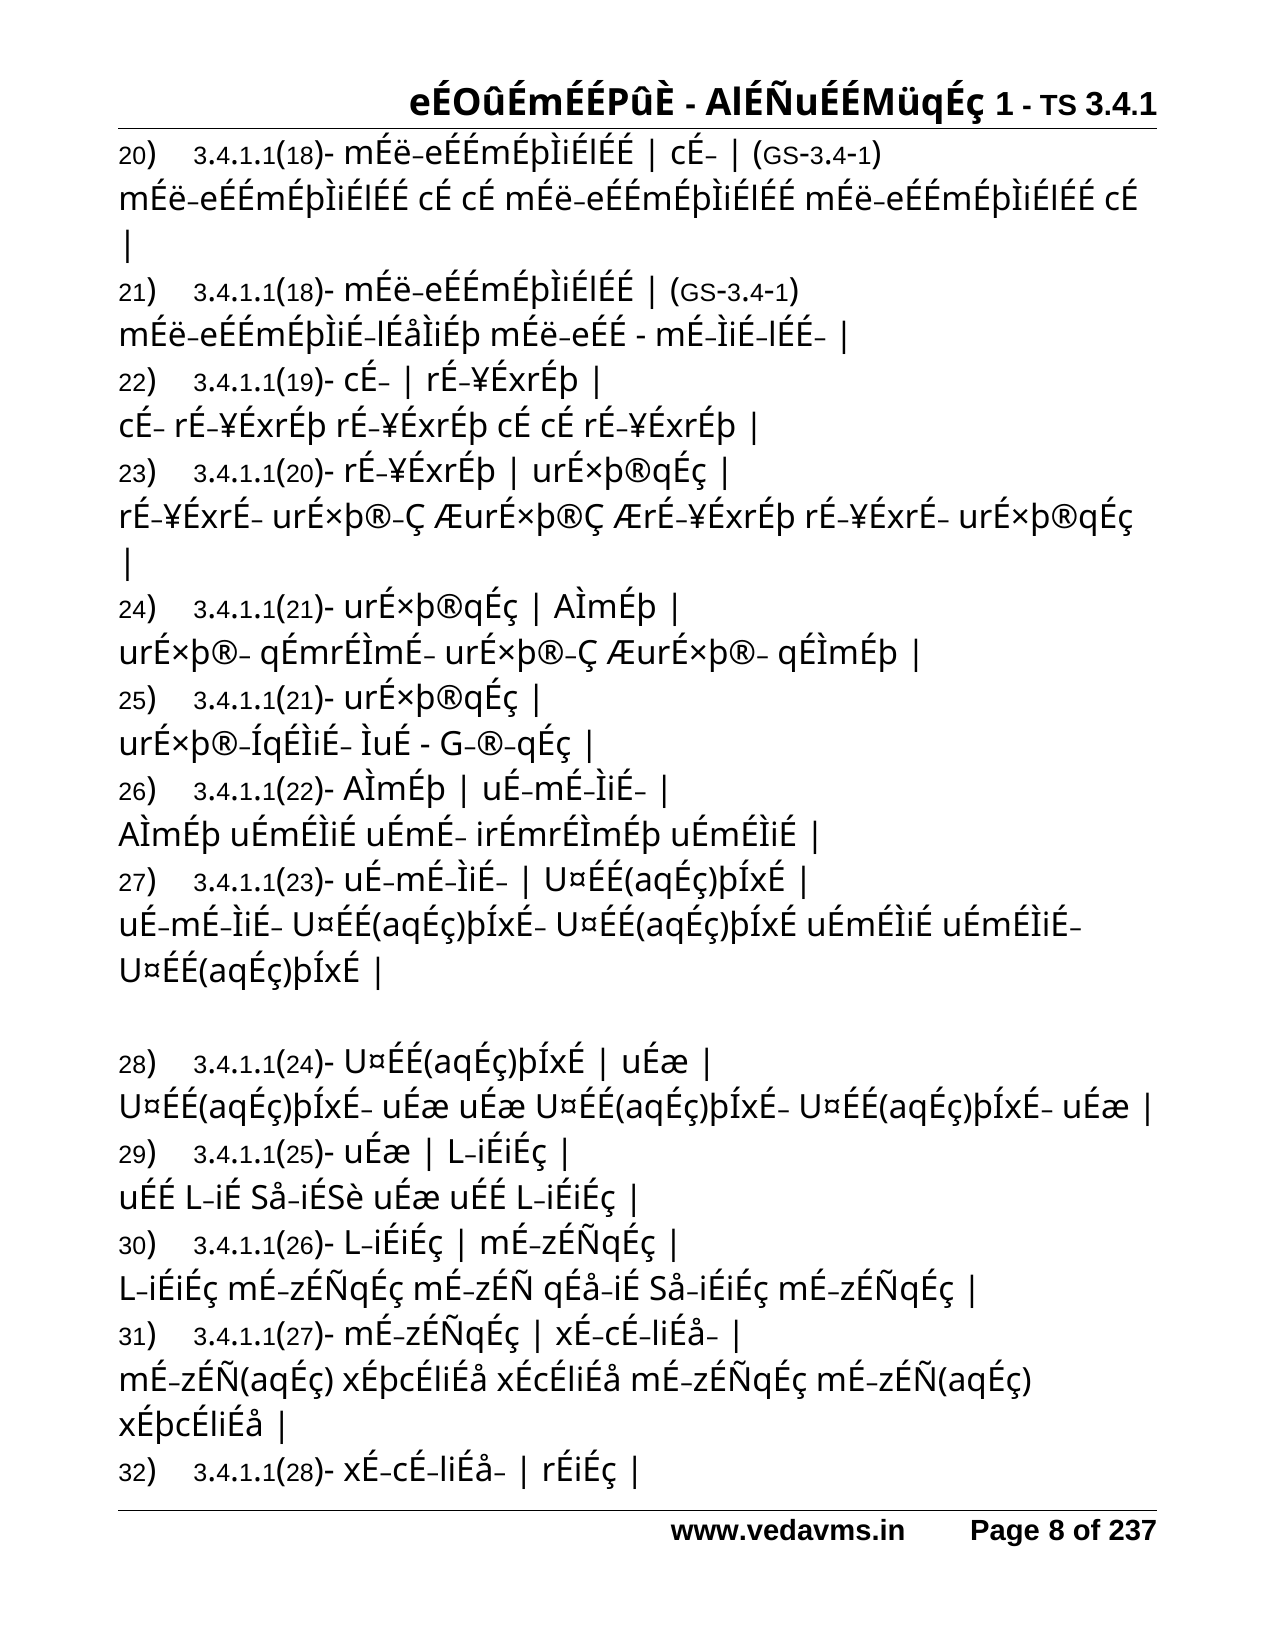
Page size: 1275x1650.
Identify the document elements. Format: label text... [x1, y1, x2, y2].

text uÉ–mÉ–ÌiÉ– U¤ÉÉ(aqÉç)þÍxÉ– U¤ÉÉ(aqÉç)þÍxÉ uÉmÉÌiÉ uÉmÉÌiÉ– U¤ÉÉ(aqÉç)þÍxÉ | [118, 901, 1157, 992]
text urÉ×þ®– qÉmrÉÌmÉ– urÉ×þ®–Ç ÆurÉ×þ®– qÉÌmÉþ | [118, 629, 1157, 674]
text mÉ–zÉÑ(aqÉç) xÉþcÉliÉå xÉcÉliÉå mÉ–zÉÑqÉç mÉ–zÉÑ(aqÉç) xÉþcÉliÉå | [118, 1355, 1157, 1446]
text 22) 3.4.1.1(19)- cÉ– | rÉ–¥ÉxrÉþ | [118, 356, 1157, 402]
text 27) 3.4.1.1(23)- uÉ–mÉ–ÌiÉ– | U¤ÉÉ(aqÉç)þÍxÉ | [118, 856, 1157, 901]
text uÉÉ L–iÉ Så–iÉSè uÉæ uÉÉ L–iÉiÉç | [118, 1174, 1157, 1219]
text mÉë–eÉÉmÉþÌiÉlÉÉ cÉ cÉ mÉë–eÉÉmÉþÌiÉlÉÉ mÉë–eÉÉmÉþÌiÉlÉÉ cÉ | [118, 174, 1157, 265]
text cÉ– rÉ–¥ÉxrÉþ rÉ–¥ÉxrÉþ cÉ cÉ rÉ–¥ÉxrÉþ | [118, 402, 1157, 447]
text 26) 3.4.1.1(22)- AÌmÉþ | uÉ–mÉ–ÌiÉ– | [118, 765, 1157, 810]
text urÉ×þ®–ÍqÉÌiÉ– ÌuÉ - G–®–qÉç | [118, 719, 1157, 765]
text 28) 3.4.1.1(24)- U¤ÉÉ(aqÉç)þÍxÉ | uÉæ | [118, 1037, 1157, 1083]
text 20) 3.4.1.1(18)- mÉë–eÉÉmÉþÌiÉlÉÉ | cÉ– | (GS-3.4-1) [118, 129, 1157, 174]
text 23) 3.4.1.1(20)- rÉ–¥ÉxrÉþ | urÉ×þ®qÉç | [118, 447, 1157, 492]
text 25) 3.4.1.1(21)- urÉ×þ®qÉç | [118, 674, 1157, 719]
text 29) 3.4.1.1(25)- uÉæ | L–iÉiÉç | [118, 1128, 1157, 1174]
text 30) 3.4.1.1(26)- L–iÉiÉç | mÉ–zÉÑqÉç | [118, 1219, 1157, 1264]
text rÉ–¥ÉxrÉ– urÉ×þ®–Ç ÆurÉ×þ®Ç ÆrÉ–¥ÉxrÉþ rÉ–¥ÉxrÉ– urÉ×þ®qÉç | [118, 492, 1157, 583]
text 21) 3.4.1.1(18)- mÉë–eÉÉmÉþÌiÉlÉÉ | (GS-3.4-1) [118, 265, 1157, 311]
text L–iÉiÉç mÉ–zÉÑqÉç mÉ–zÉÑ qÉå–iÉ Så–iÉiÉç mÉ–zÉÑqÉç | [118, 1264, 1157, 1310]
text 24) 3.4.1.1(21)- urÉ×þ®qÉç | AÌmÉþ | [118, 583, 1157, 629]
text 31) 3.4.1.1(27)- mÉ–zÉÑqÉç | xÉ–cÉ–liÉå– | [118, 1310, 1157, 1355]
text U¤ÉÉ(aqÉç)þÍxÉ– uÉæ uÉæ U¤ÉÉ(aqÉç)þÍxÉ– U¤ÉÉ(aqÉç)þÍxÉ– uÉæ | [118, 1083, 1157, 1128]
text 32) 3.4.1.1(28)- xÉ–cÉ–liÉå– | rÉiÉç | [118, 1446, 1157, 1492]
text mÉë–eÉÉmÉþÌiÉ–lÉåÌiÉþ mÉë–eÉÉ - mÉ–ÌiÉ–lÉÉ– | [118, 311, 1157, 356]
text AÌmÉþ uÉmÉÌiÉ uÉmÉ– irÉmrÉÌmÉþ uÉmÉÌiÉ | [118, 810, 1157, 856]
